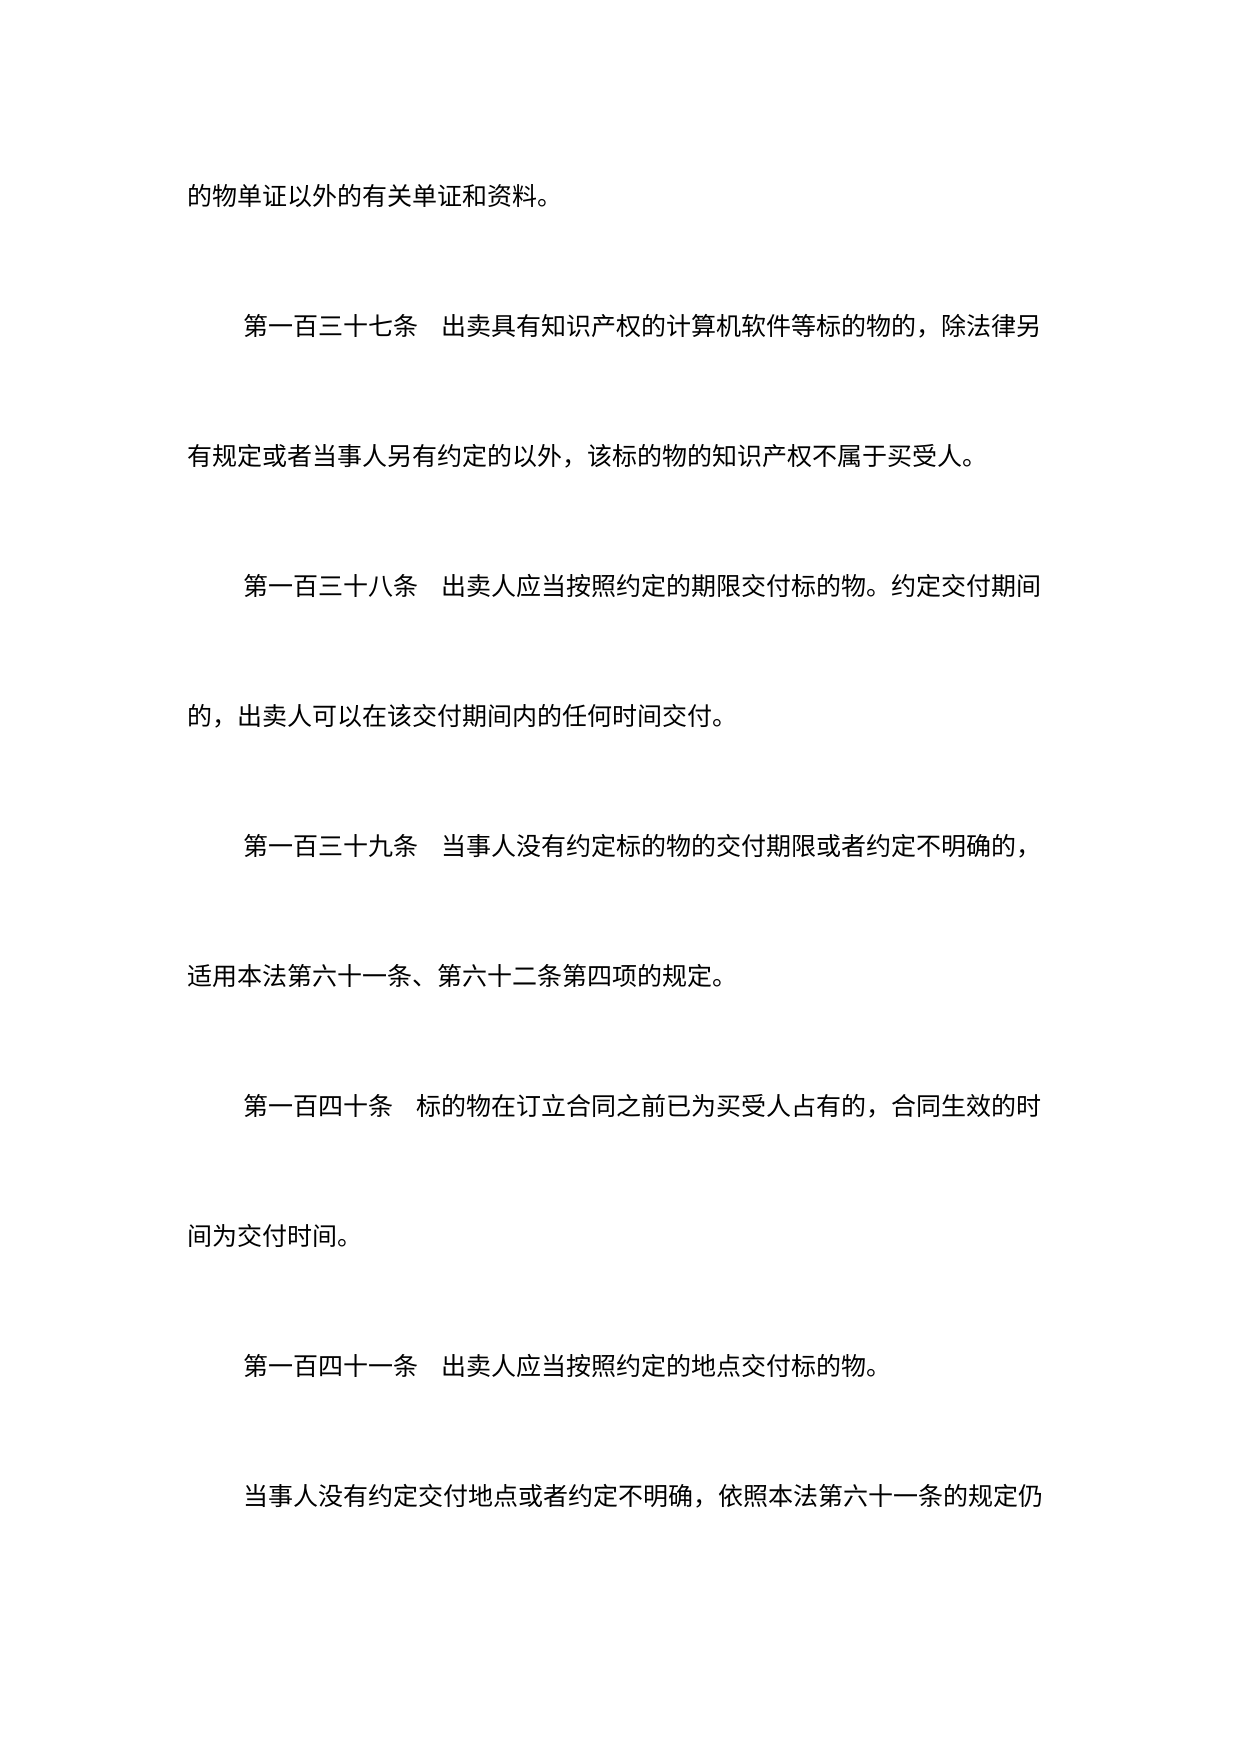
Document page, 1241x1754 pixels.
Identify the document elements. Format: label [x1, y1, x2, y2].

text [187, 162, 1053, 1527]
